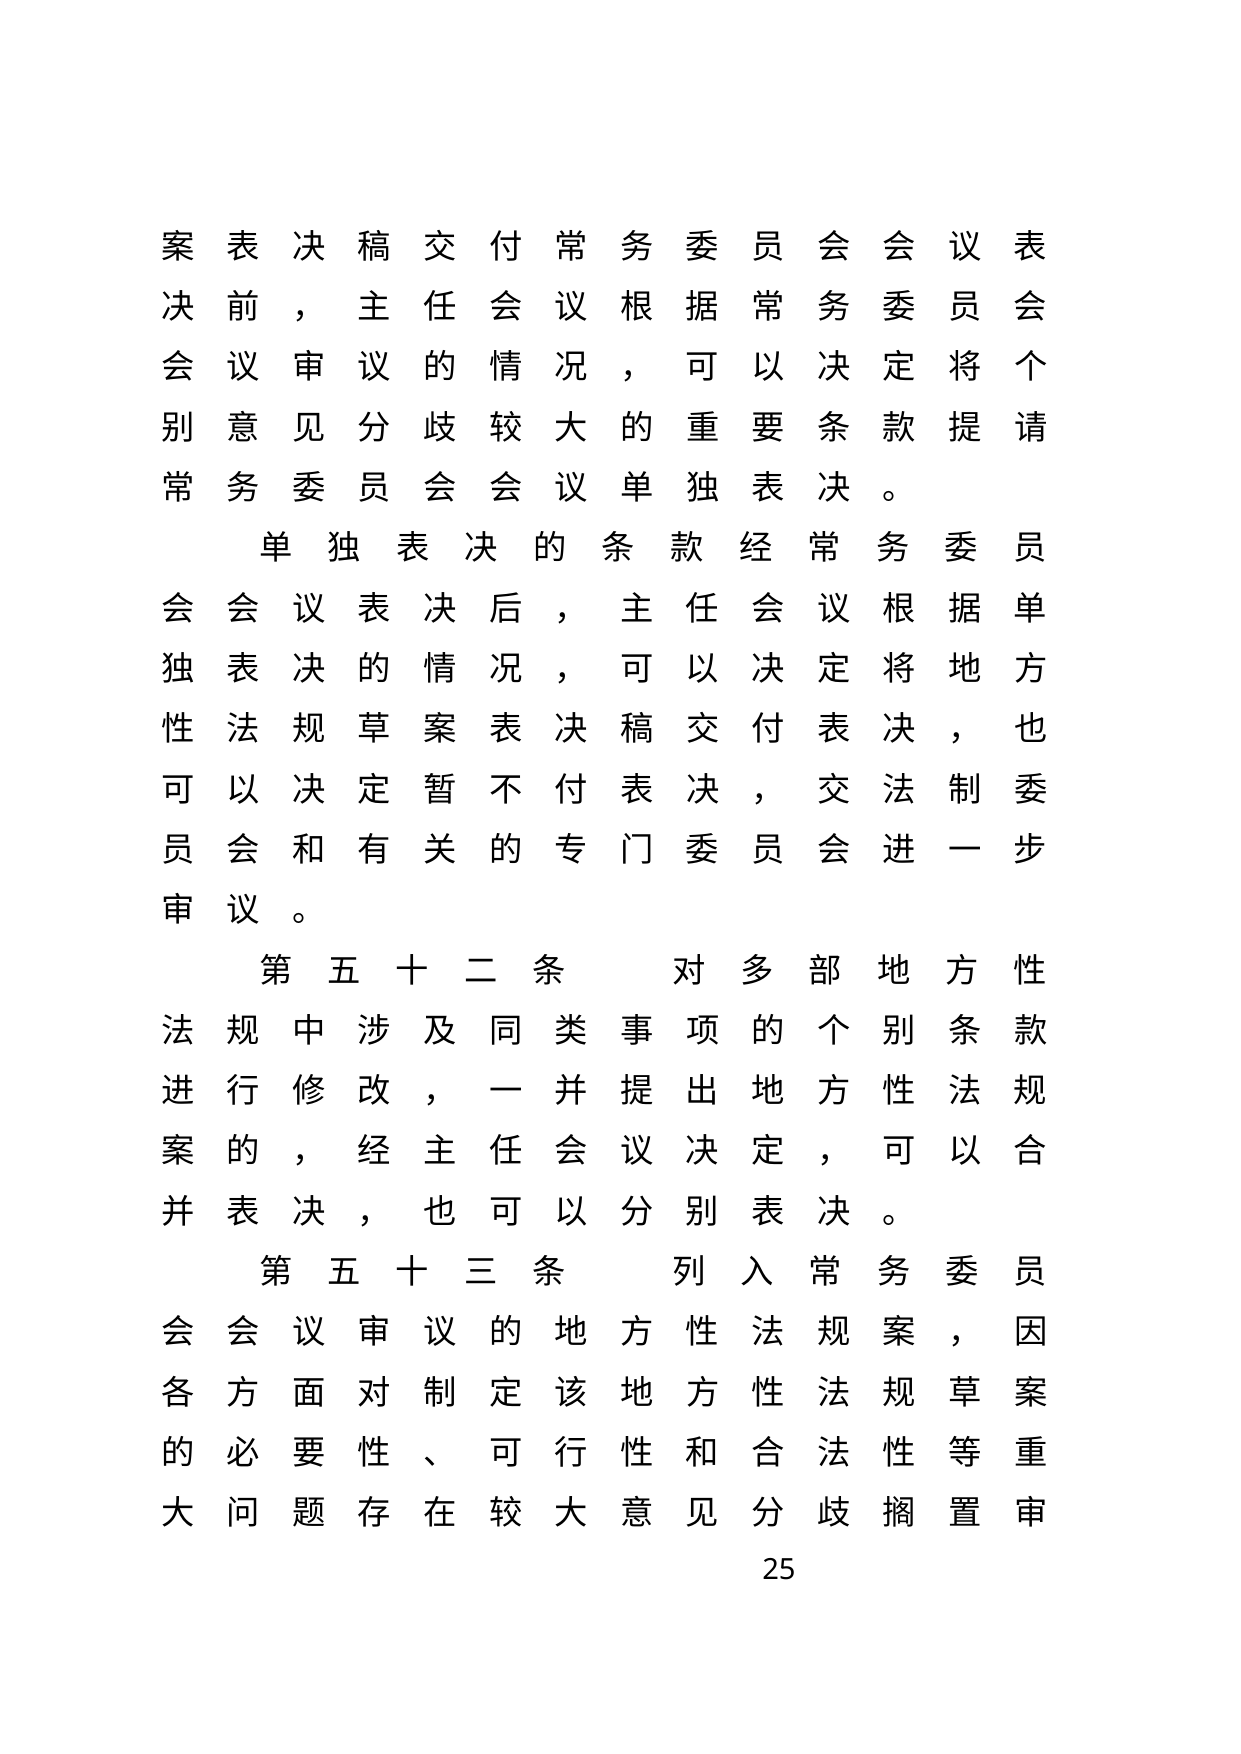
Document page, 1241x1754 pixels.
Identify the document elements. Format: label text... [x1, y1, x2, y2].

text 第五十二条 对多部地方性法规中涉及同类事项的个别条款进行修改，一并提出地方性法规案的，经主任会议决定，可以合并表决，也可以分别表决。 [161, 937, 1079, 1239]
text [161, 1239, 1079, 1540]
text 单独表决的条款经常务委员会会议表决后，主任会议根据单独表决的情况，可以决定将地方性法规草案表决稿交付表决，也可以决定暂不付表决，交法制委员会和有关的专门委员会进一步审议。 [161, 515, 1079, 937]
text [161, 213, 1079, 515]
